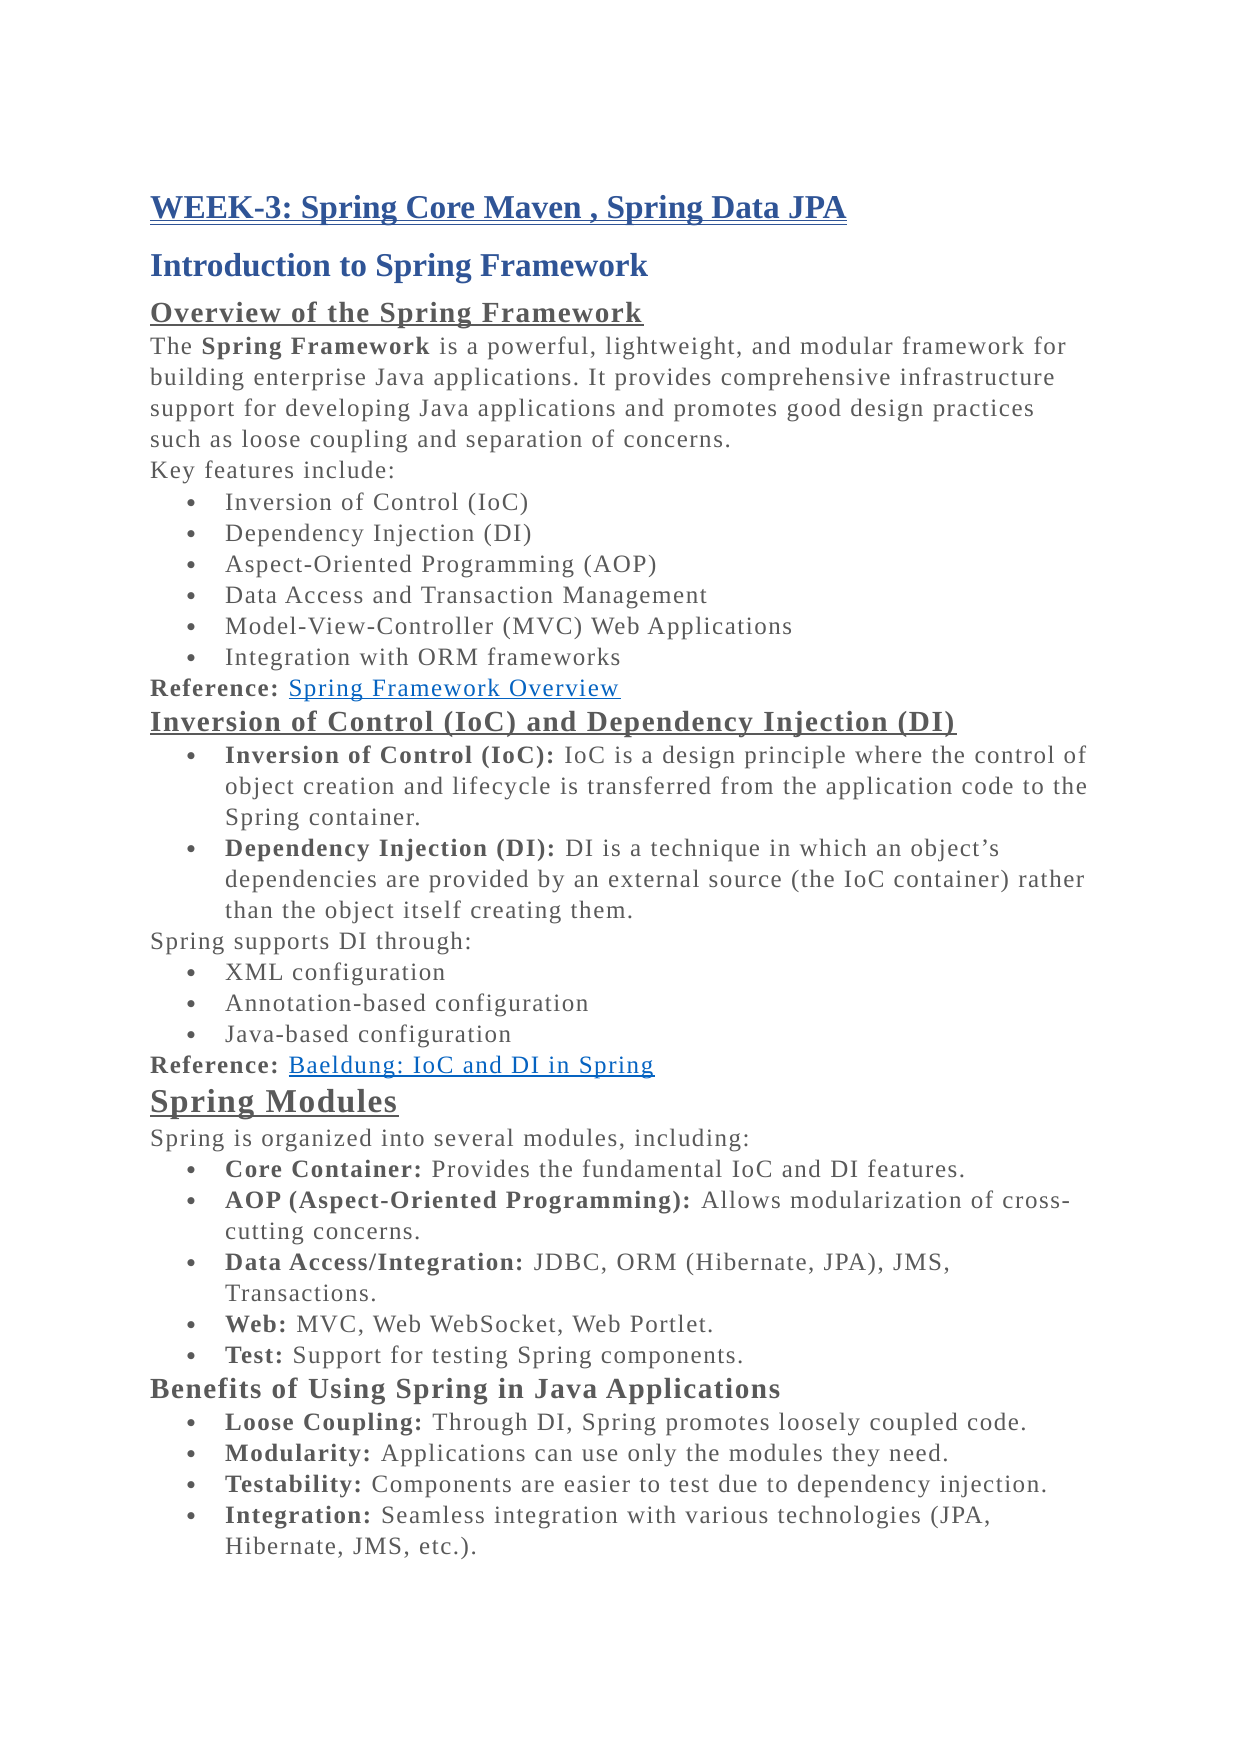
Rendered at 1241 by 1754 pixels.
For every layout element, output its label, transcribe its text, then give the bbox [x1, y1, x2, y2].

subtitle Inversion of Control (IoC) and Dependency Injection (DI) [150, 704, 1090, 737]
subtitle Data Access and Transaction Management [187, 580, 1090, 608]
subtitle Benefits of Using Spring in Java Applications [150, 1371, 1090, 1405]
subtitle Reference: Spring Framework Overview [150, 673, 1090, 702]
subtitle Inversion of Control (IoC): IoC is a design principle where the control of object creation and lifecycle is transferred from the application code to the Spring container. [187, 740, 1090, 831]
subtitle Web: MVC, Web WebSocket, Web Portlet. [187, 1309, 1090, 1338]
subtitle Loose Coupling: Through DI, Spring promotes loosely coupled code. [187, 1407, 1090, 1436]
subtitle Reference: Baeldung: IoC and DI in Spring [150, 1050, 1090, 1079]
subtitle Aspect-Oriented Programming (AOP) [187, 549, 1090, 577]
subtitle Introduction to Spring Framework [150, 246, 1090, 284]
subtitle Test: Support for testing Spring components. [187, 1340, 1090, 1369]
subtitle Annotation-based configuration [187, 988, 1090, 1017]
subtitle Spring Modules [150, 1081, 1090, 1120]
subtitle Dependency Injection (DI): DI is a technique in which an object’s dependencies are provided by an external source (the IoC container) rather than the object itself creating them. [187, 833, 1090, 924]
subtitle Data Access/Integration: JDBC, ORM (Hibernate, JPA), JMS, Transactions. [187, 1247, 1090, 1307]
subtitle Modularity: Applications can use only the modules they need. [187, 1438, 1090, 1467]
subtitle Key features include: [150, 456, 1090, 484]
subtitle Integration with ORM frameworks [187, 642, 1090, 671]
subtitle WEEK-3: Spring Core Maven , Spring Data JPA [150, 187, 1090, 226]
subtitle Inversion of Control (IoC) [187, 487, 1090, 515]
subtitle Overview of the Spring Framework [150, 295, 1090, 329]
subtitle Dependency Injection (DI) [187, 518, 1090, 546]
subtitle Testability: Components are easier to test due to dependency injection. [187, 1469, 1090, 1498]
subtitle Core Container: Provides the fundamental IoC and DI features. [187, 1154, 1090, 1183]
subtitle Java-based configuration [187, 1019, 1090, 1048]
subtitle Model-View-Controller (MVC) Web Applications [187, 611, 1090, 639]
subtitle AOP (Aspect-Oriented Programming): Allows modularization of cross-cutting concerns. [187, 1185, 1090, 1245]
subtitle Spring supports DI through: [150, 926, 1090, 955]
subtitle Integration: Seamless integration with various technologies (JPA, Hibernate, JMS, etc.). [187, 1500, 1090, 1560]
subtitle The Spring Framework is a powerful, lightweight, and modular framework for building enterprise Java applications. It provides comprehensive infrastructure support for developing Java applications and promotes good design practices such as loose coupling and separation of concerns. [150, 331, 1090, 453]
subtitle XML configuration [187, 957, 1090, 986]
subtitle Spring is organized into several modules, including: [150, 1123, 1090, 1152]
